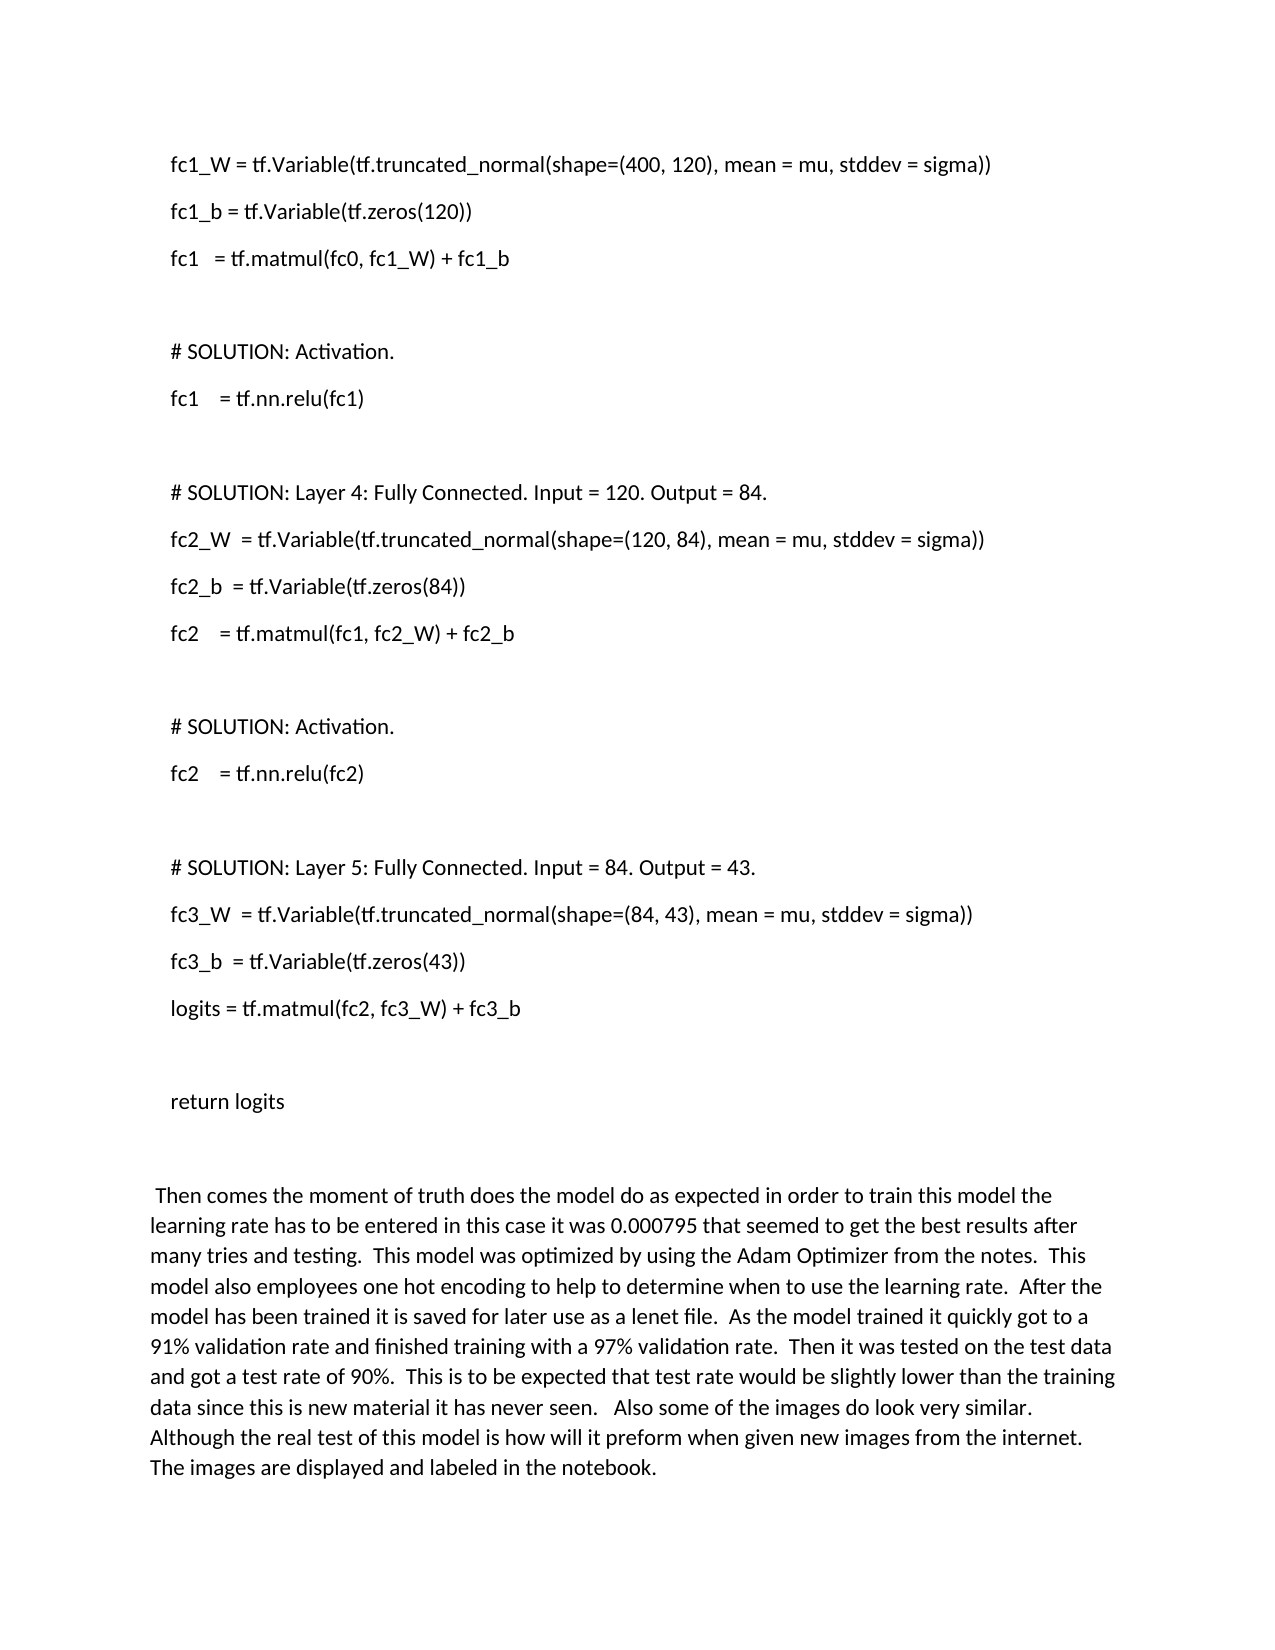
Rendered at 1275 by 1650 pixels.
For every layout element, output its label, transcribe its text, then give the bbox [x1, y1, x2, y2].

text fc1_b = tf.Variable(tf.zeros(120)) [150, 197, 1125, 225]
text fc3_b = tf.Variable(tf.zeros(43)) [150, 947, 1125, 975]
text fc1 = tf.matmul(fc0, fc1_W) + fc1_b [150, 244, 1125, 272]
text fc1 = tf.nn.relu(fc1) [150, 384, 1125, 412]
text # SOLUTION: Activation. [150, 337, 1125, 366]
text # SOLUTION: Layer 5: Fully Connected. Input = 84. Output = 43. [150, 853, 1125, 881]
text fc2 = tf.nn.relu(fc2) [150, 759, 1125, 787]
text logits = tf.matmul(fc2, fc3_W) + fc3_b [150, 994, 1125, 1022]
text # SOLUTION: Activation. [150, 712, 1125, 741]
text fc2_W = tf.Variable(tf.truncated_normal(shape=(120, 84), mean = mu, stddev = sigma)) [150, 525, 1125, 553]
text fc2_b = tf.Variable(tf.zeros(84)) [150, 572, 1125, 600]
text fc2 = tf.matmul(fc1, fc2_W) + fc2_b [150, 619, 1125, 647]
text fc1_W = tf.Variable(tf.truncated_normal(shape=(400, 120), mean = mu, stddev = sigma)) [150, 150, 1125, 178]
text # SOLUTION: Layer 4: Fully Connected. Input = 120. Output = 84. [150, 478, 1125, 506]
text return logits [150, 1087, 1125, 1116]
text fc3_W = tf.Variable(tf.truncated_normal(shape=(84, 43), mean = mu, stddev = sigma)) [150, 900, 1125, 928]
